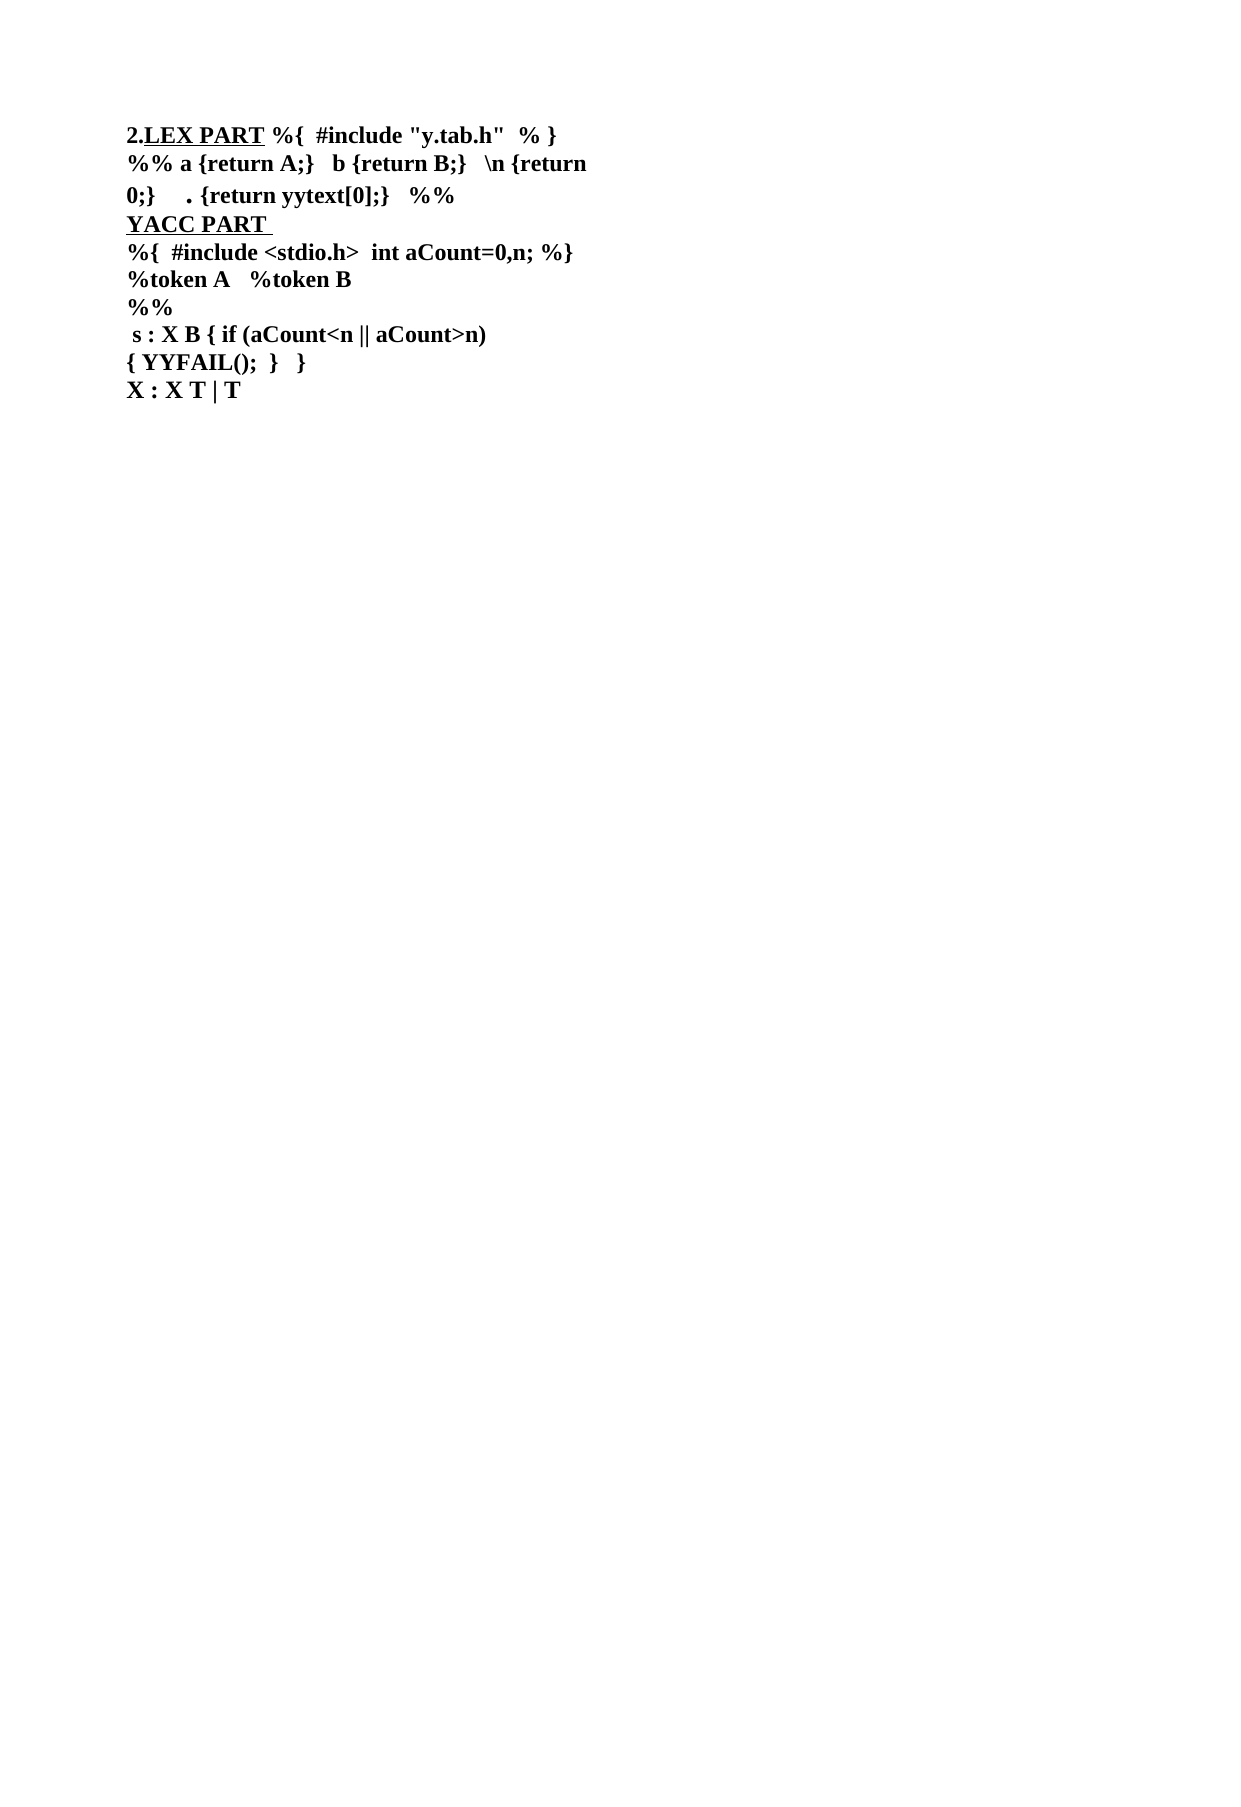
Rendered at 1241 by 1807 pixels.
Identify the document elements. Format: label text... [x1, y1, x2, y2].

text { YYFAIL(); } } [126, 348, 612, 376]
text %% a {return A;} b {return B;} \n {return 0;} . {return yytext[0];} %% [126, 149, 612, 210]
text %% [126, 293, 612, 320]
text %token A %token B [126, 265, 612, 293]
text s : X B { if (aCount<n || aCount>n) [126, 320, 612, 348]
text %{ #include <stdio.h> int aCount=0,n; %} [126, 238, 612, 265]
text YACC PART [126, 210, 612, 238]
text 2.LEX PART %{ #include "y.tab.h" % } [126, 121, 612, 149]
text X : X T | T [126, 376, 612, 404]
